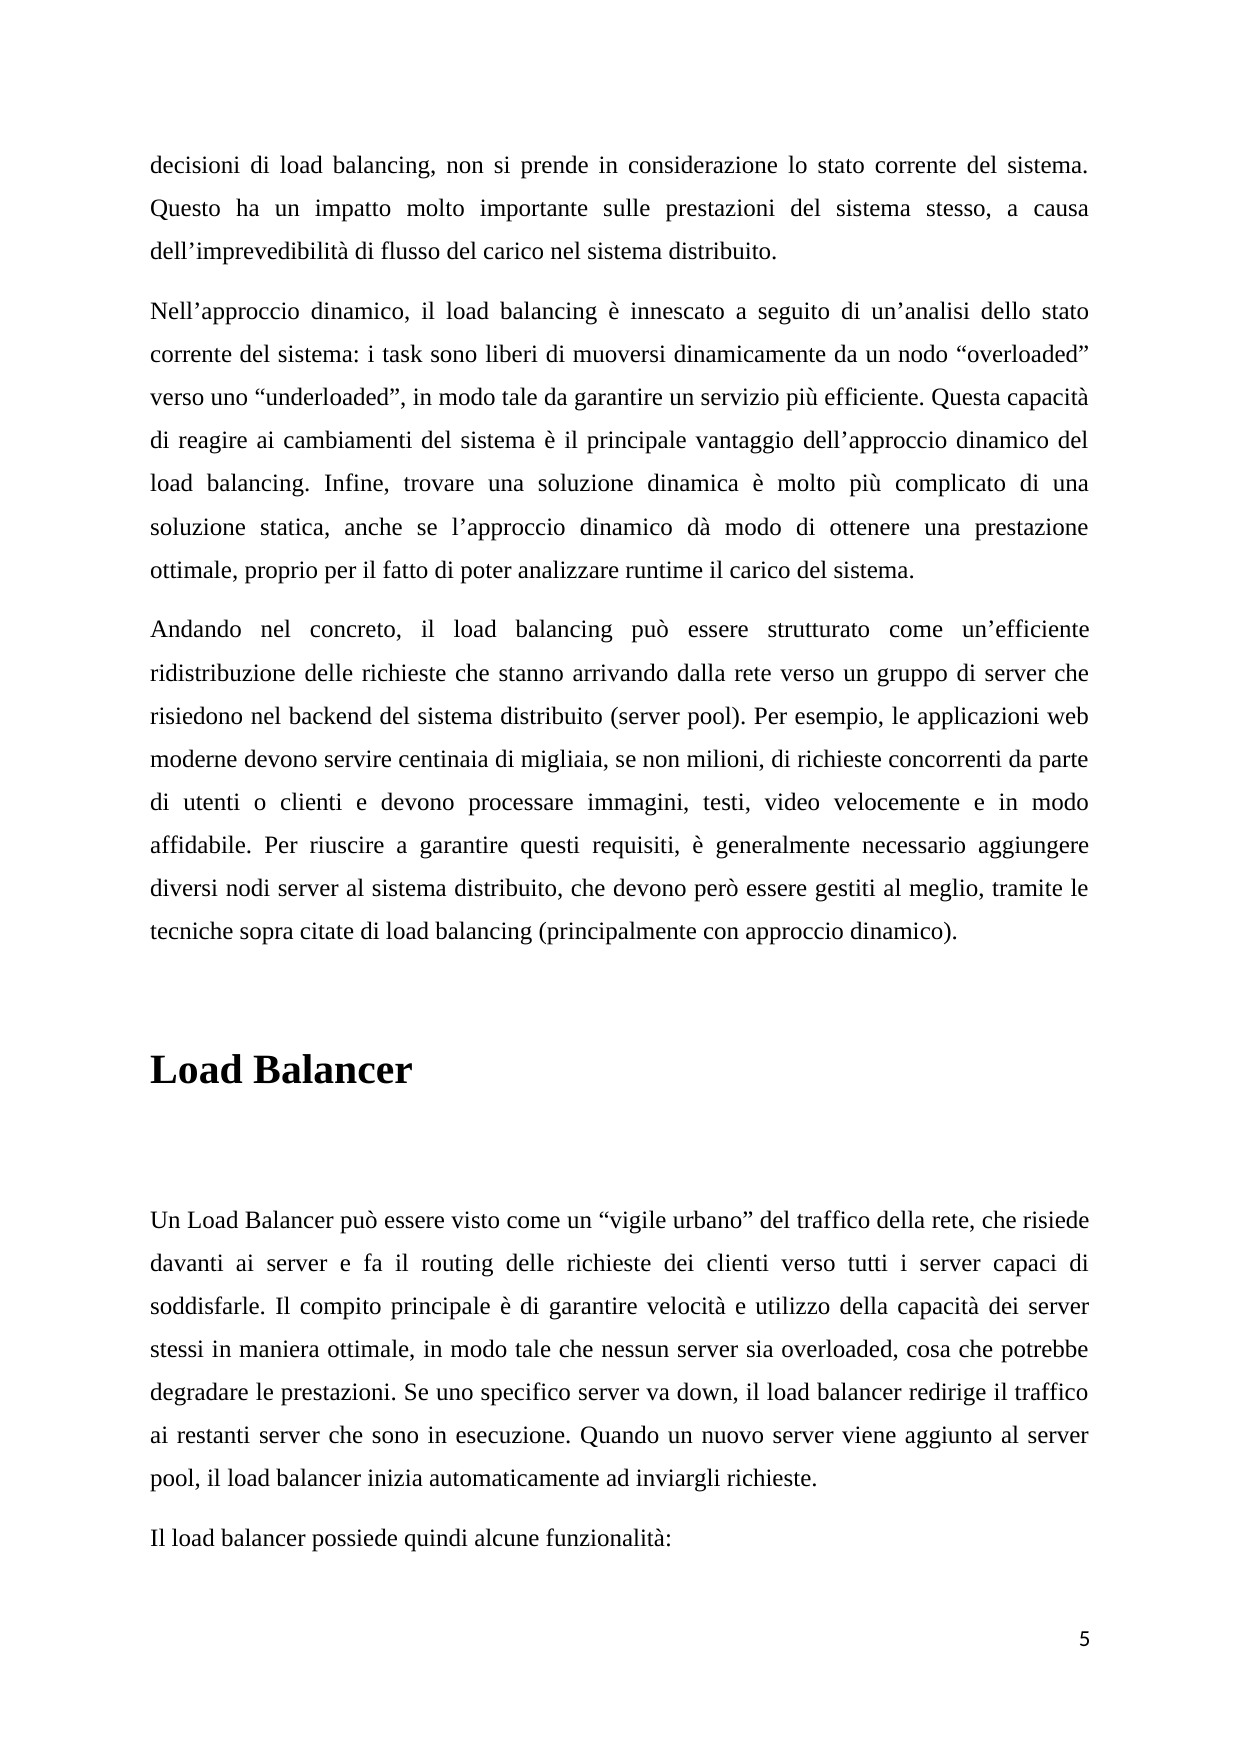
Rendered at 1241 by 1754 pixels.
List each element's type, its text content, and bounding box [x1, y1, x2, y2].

text Il load balancer possiede quindi alcune funzionalità: [150, 1523, 1090, 1552]
subtitle Load Balancer [150, 1044, 1090, 1092]
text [150, 150, 1090, 265]
text Nell’approccio dinamico, il load balancing è innescato a seguito di un’analisi dello stato corrente del sistema: i task sono liberi di muoversi dinamicamente da un nodo “overloaded” verso uno “underloaded”, in modo tale da garantire un servizio più efficiente. Questa capacità di reagire ai cambiamenti del sistema è il principale vantaggio dell’approccio dinamico del load balancing. Infine, trovare una soluzione dinamica è molto più complicato di una soluzione statica, anche se l’approccio dinamico dà modo di ottenere una prestazione ottimale, proprio per il fatto di poter analizzare runtime il carico del sistema. [150, 296, 1090, 583]
text Un Load Balancer può essere visto come un “vigile urbano” del traffico della rete, che risiede davanti ai server e fa il routing delle richieste dei clienti verso tutti i server capaci di soddisfarle. Il compito principale è di garantire velocità e utilizzo della capacità dei server stessi in maniera ottimale, in modo tale che nessun server sia overloaded, cosa che potrebbe degradare le prestazioni. Se uno specifico server va down, il load balancer redirige il traffico ai restanti server che sono in esecuzione. Quando un nuovo server viene aggiunto al server pool, il load balancer inizia automaticamente ad inviargli richieste. [150, 1205, 1090, 1492]
text Andando nel concreto, il load balancing può essere strutturato come un’efficiente ridistribuzione delle richieste che stanno arrivando dalla rete verso un gruppo di server che risiedono nel backend del sistema distribuito (server pool). Per esempio, le applicazioni web moderne devono servire centinaia di migliaia, se non milioni, di richieste concorrenti da parte di utenti o clienti e devono processare immagini, testi, video velocemente e in modo affidabile. Per riuscire a garantire questi requisiti, è generalmente necessario aggiungere diversi nodi server al sistema distribuito, che devono però essere gestiti al meglio, tramite le tecniche sopra citate di load balancing (principalmente con approccio dinamico). [150, 614, 1090, 945]
